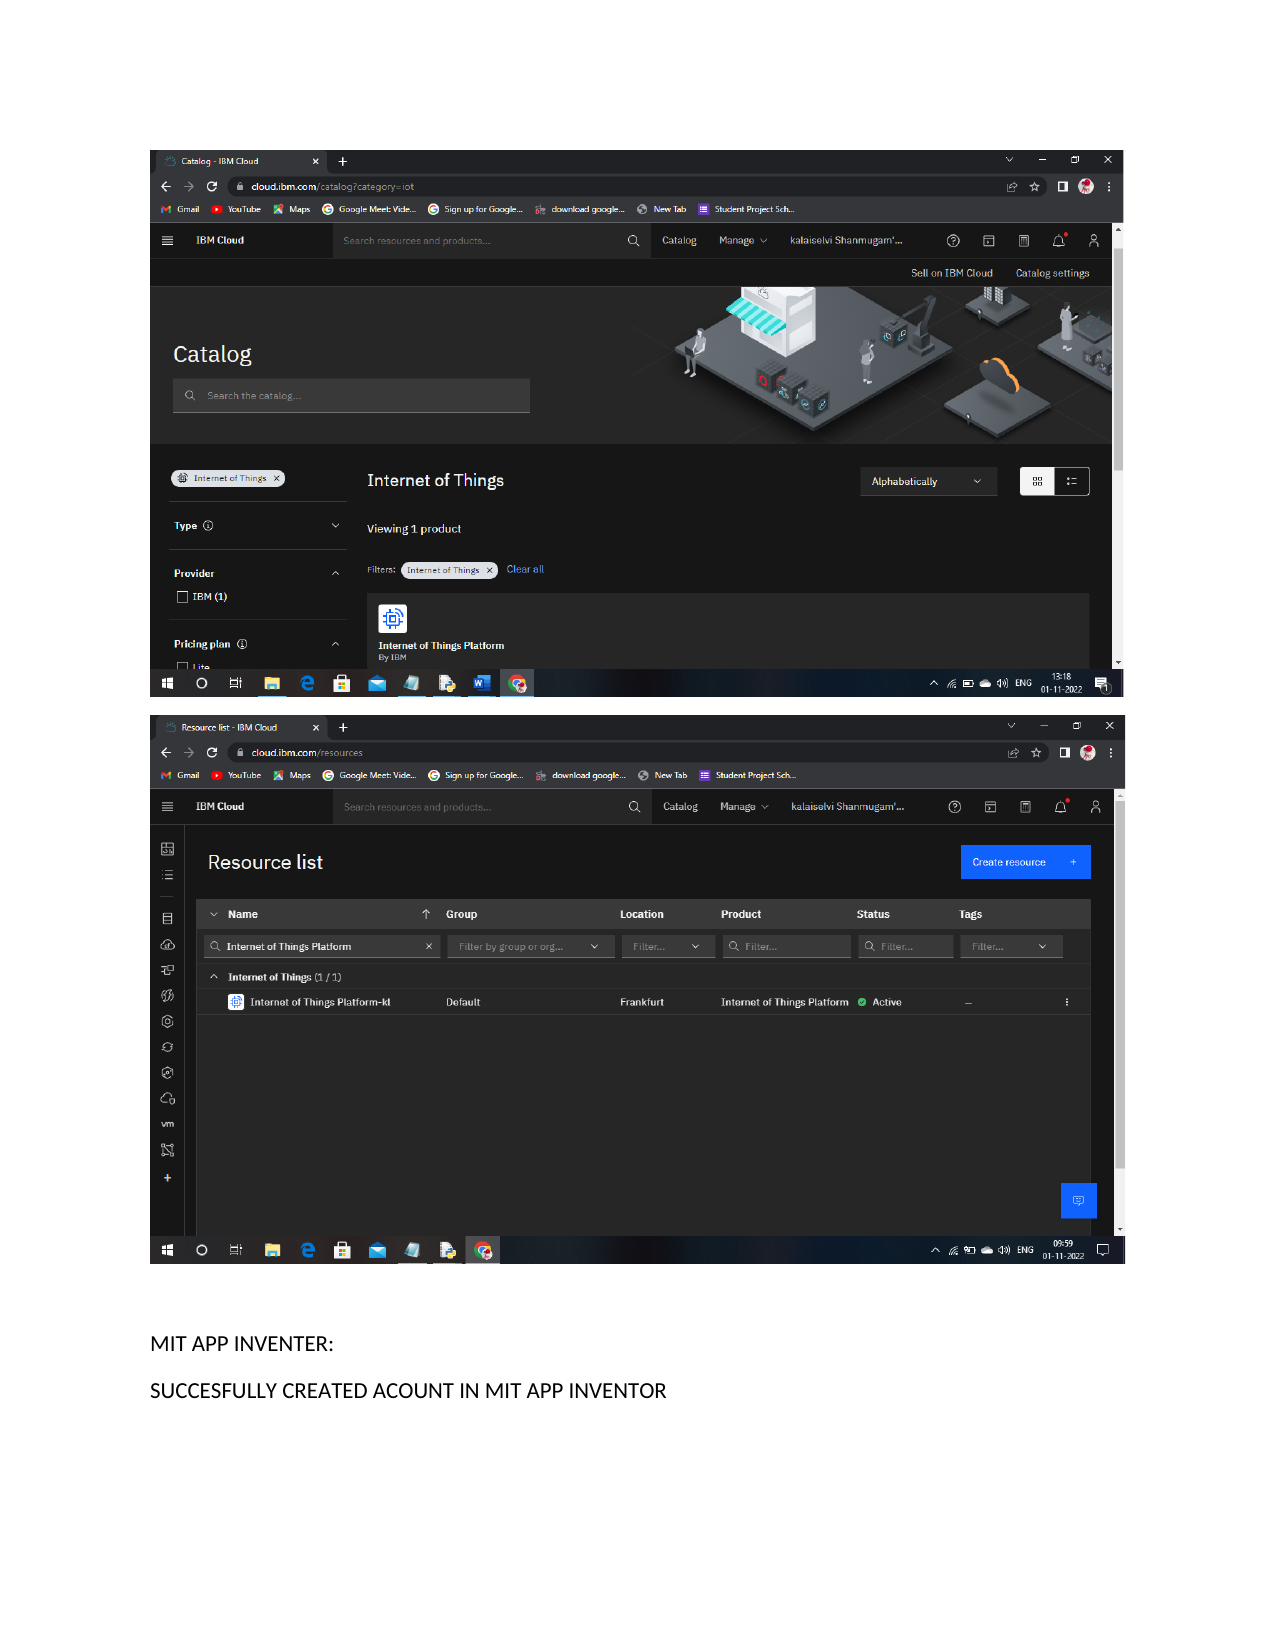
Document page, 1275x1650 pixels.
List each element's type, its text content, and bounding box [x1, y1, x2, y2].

text MIT APP INVENTER: [150, 1329, 1125, 1358]
picture [150, 150, 1124, 697]
text SUCCESFULLY CREATED ACOUNT IN MIT APP INVENTOR [150, 1376, 1125, 1404]
picture [150, 715, 1125, 1264]
